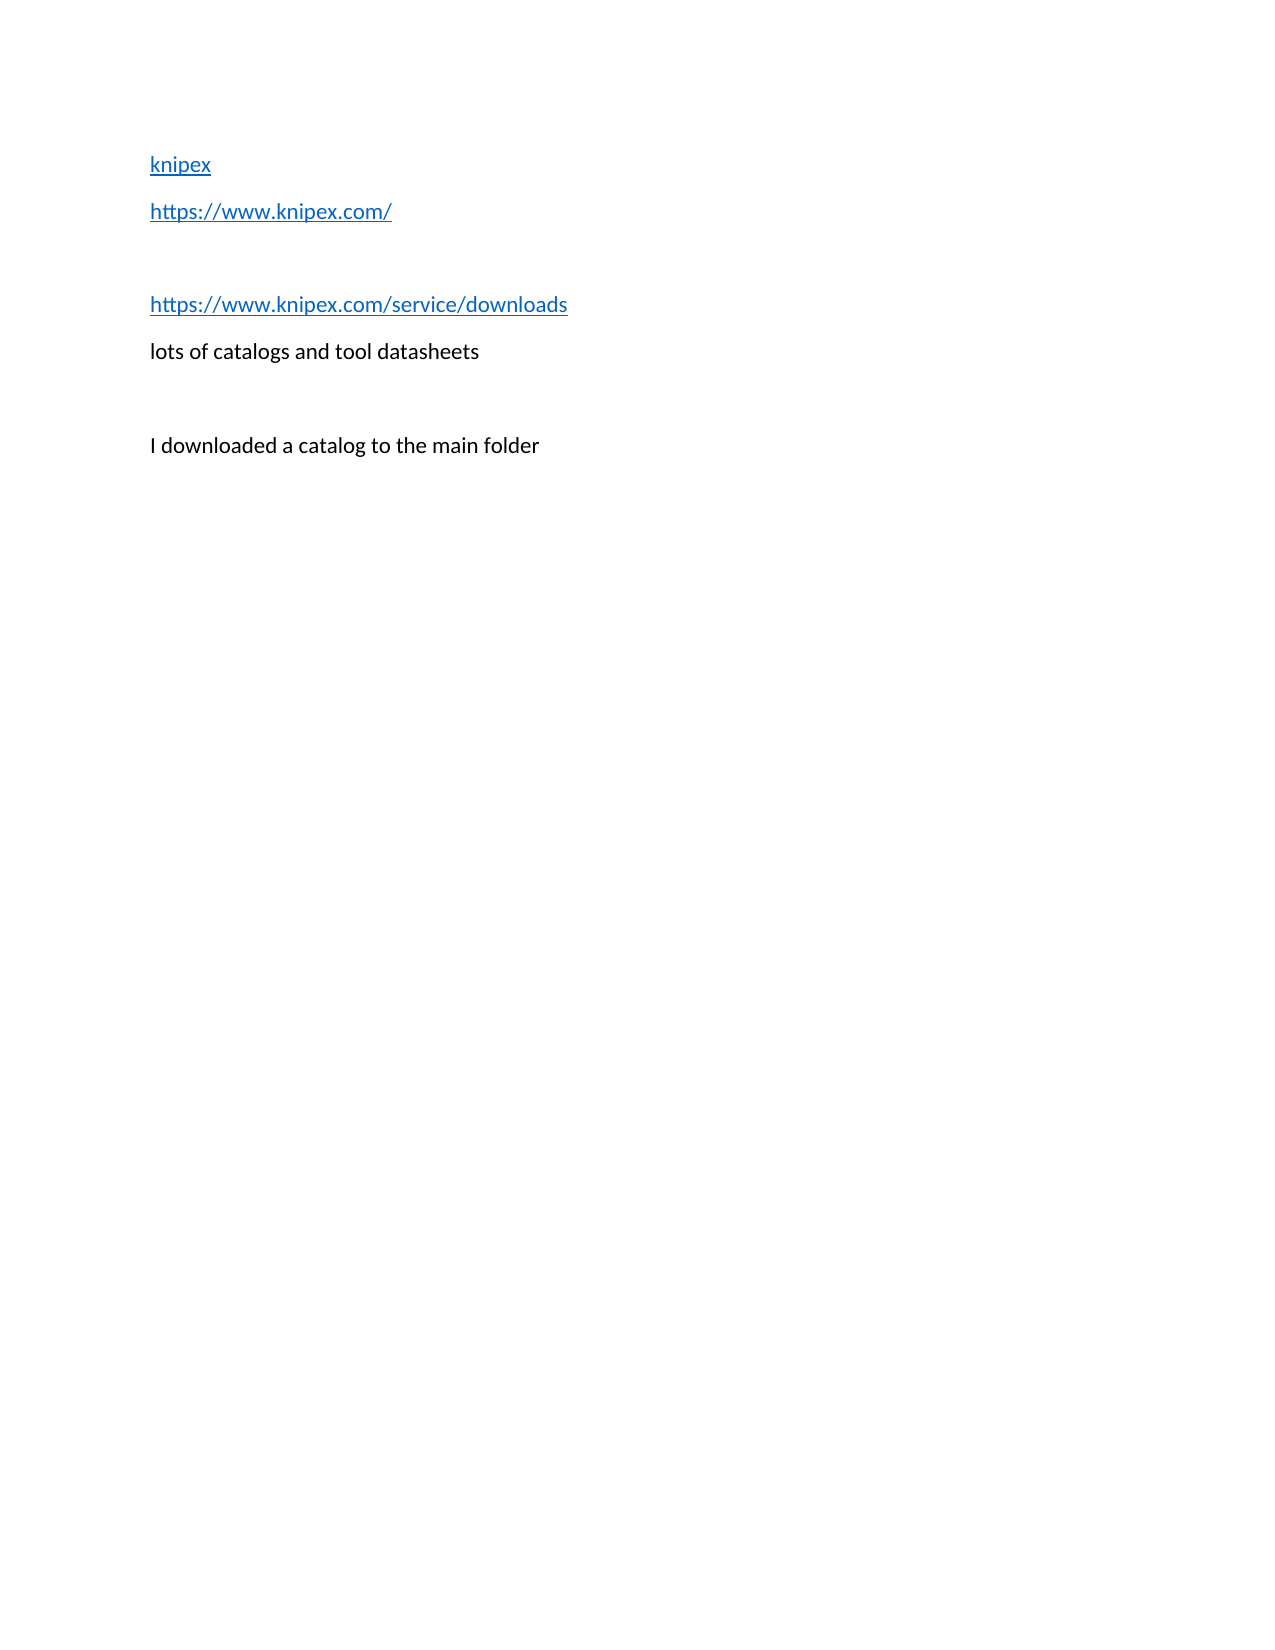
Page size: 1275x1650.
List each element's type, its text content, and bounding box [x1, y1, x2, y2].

text lots of catalogs and tool datasheets [150, 337, 1125, 366]
text https://www.knipex.com/ [150, 197, 1125, 225]
text knipex [150, 150, 1125, 178]
text https://www.knipex.com/service/downloads [150, 291, 1125, 319]
text I downloaded a catalog to the main folder [150, 431, 1125, 459]
